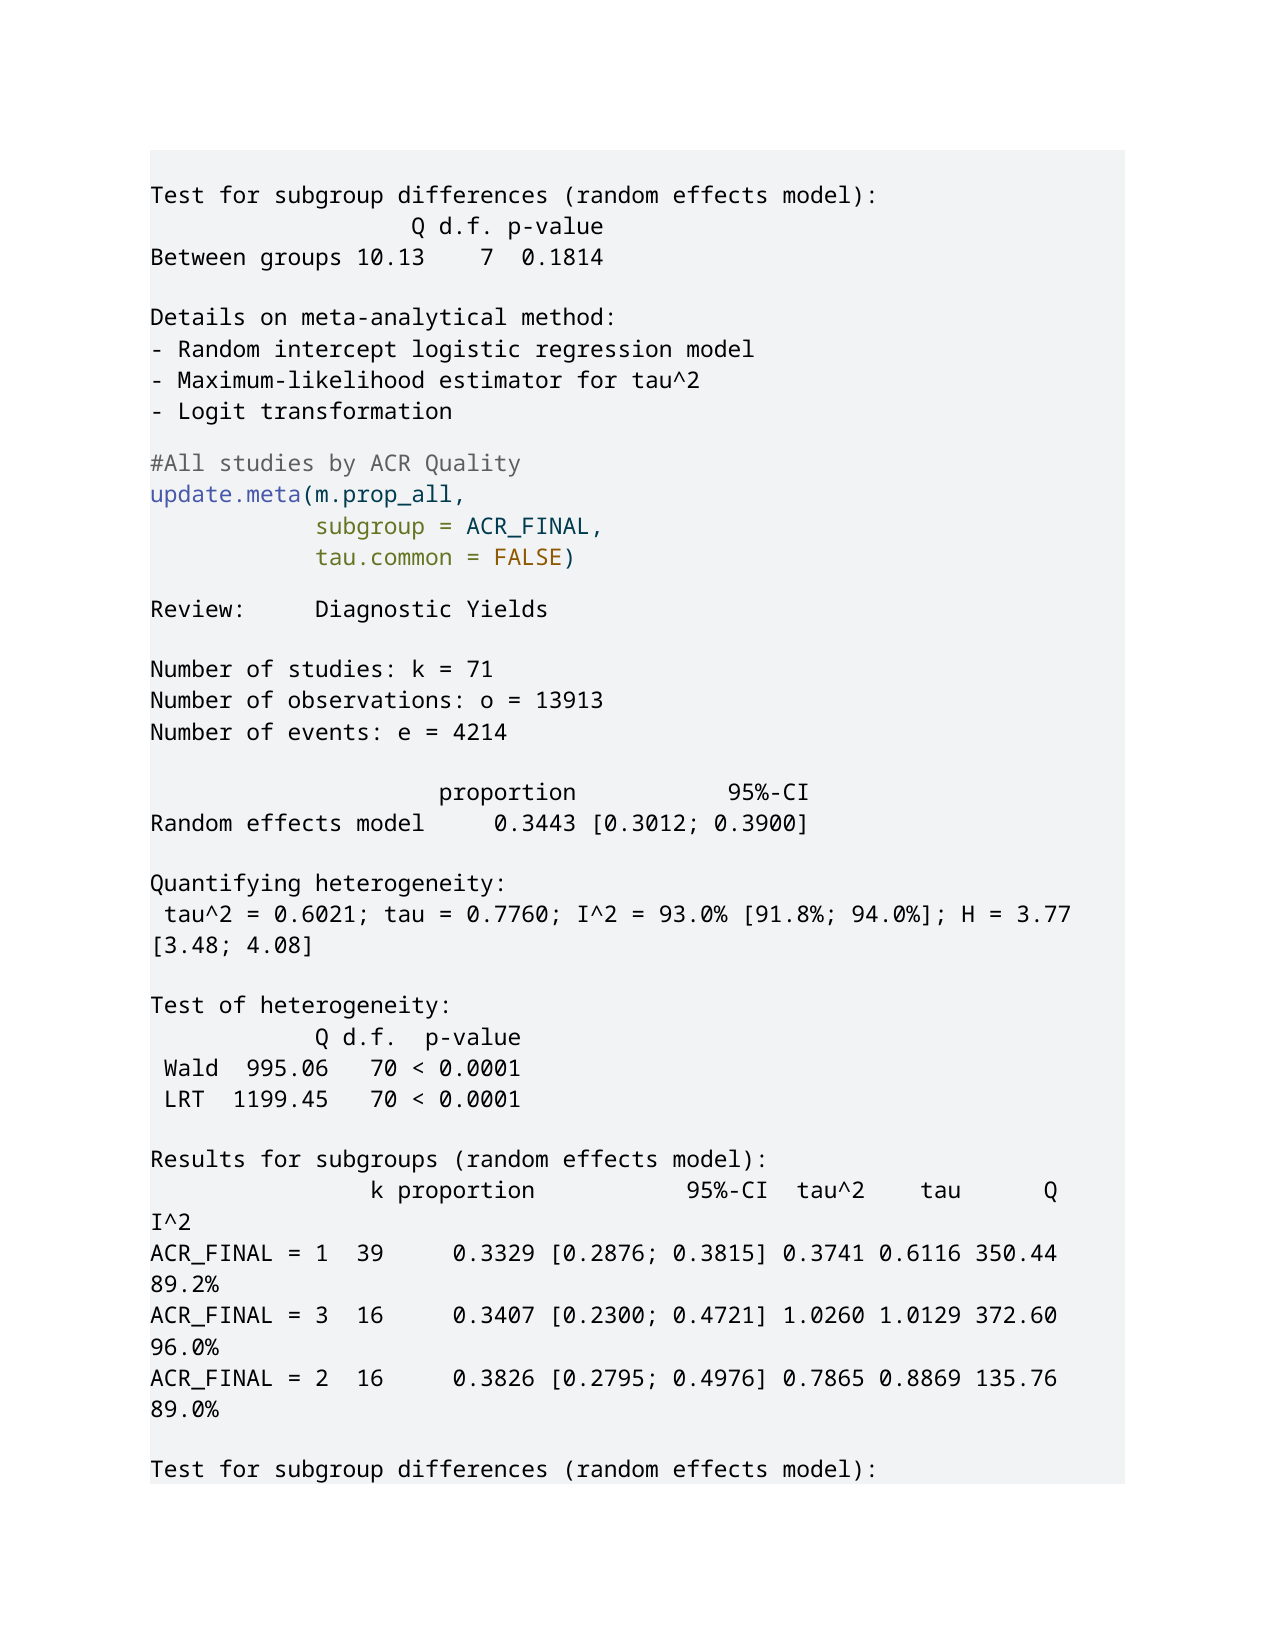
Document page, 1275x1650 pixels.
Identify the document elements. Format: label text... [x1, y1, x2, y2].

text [150, 593, 1125, 1484]
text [150, 150, 1125, 426]
text #All studies by ACR Quality update.meta(m.prop_all, subgroup = ACR_FINAL, tau.common = FALSE) [150, 447, 1125, 572]
